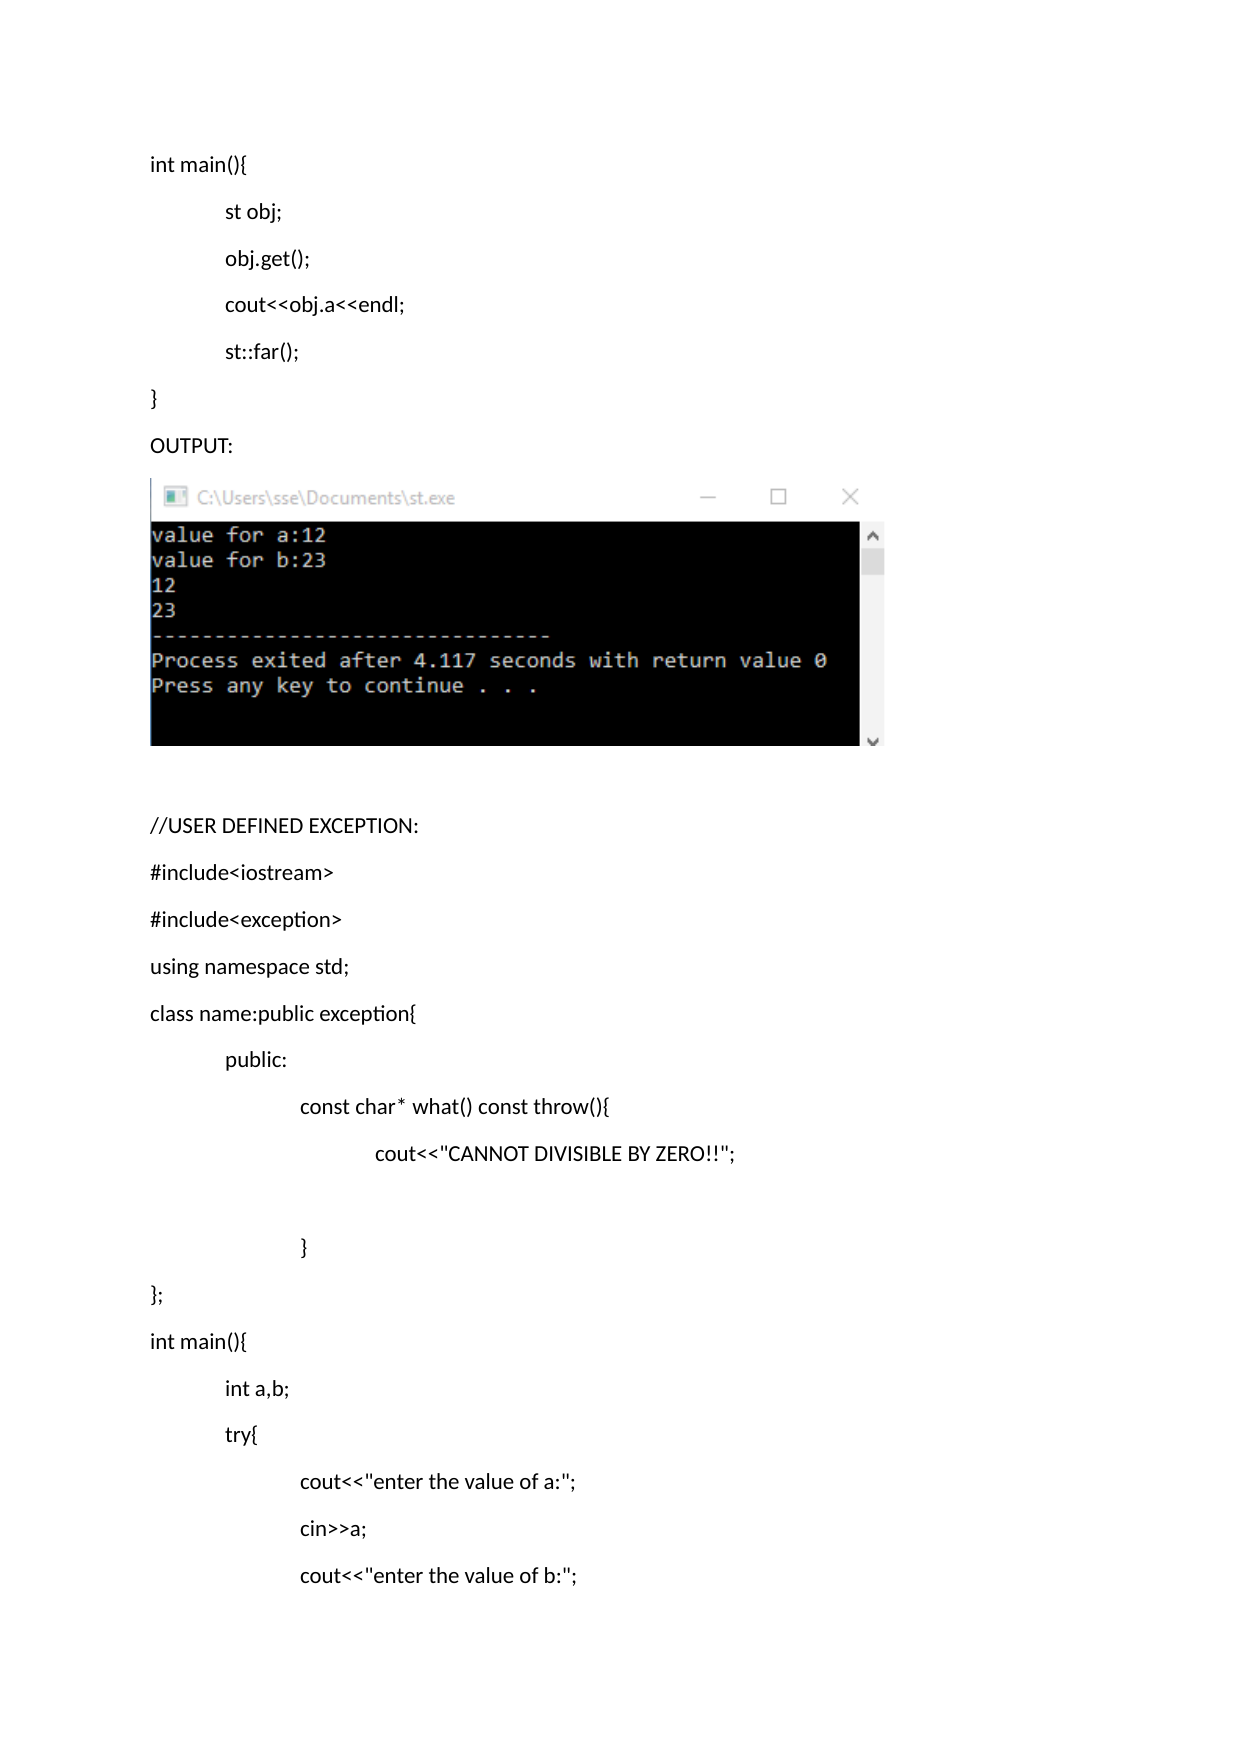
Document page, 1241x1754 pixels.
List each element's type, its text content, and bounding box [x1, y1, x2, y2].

text } [150, 384, 1090, 412]
text cin>>a; [150, 1514, 1090, 1542]
text //USER DEFINED EXCEPTION: [150, 811, 1090, 839]
text public: [150, 1046, 1090, 1073]
text try{ [150, 1421, 1090, 1448]
text cout<<"enter the value of a:"; [150, 1467, 1090, 1495]
picture [150, 478, 885, 746]
text int a,b; [150, 1374, 1090, 1402]
text cout<<"CANNOT DIVISIBLE BY ZERO!!"; [150, 1139, 1090, 1167]
text int main(){ [150, 150, 1090, 178]
text OUTPUT: [150, 431, 1090, 459]
text st::far(); [150, 337, 1090, 366]
text using namespace std; [150, 952, 1090, 980]
text }; [150, 1280, 1090, 1308]
text st obj; [150, 197, 1090, 225]
text cout<<obj.a<<endl; [150, 291, 1090, 319]
text int main(){ [150, 1327, 1090, 1355]
text cout<<"enter the value of b:"; [150, 1561, 1090, 1589]
text #include<exception> [150, 905, 1090, 933]
text class name:public exception{ [150, 999, 1090, 1027]
text obj.get(); [150, 244, 1090, 272]
text #include<iostream> [150, 858, 1090, 886]
text } [150, 1233, 1090, 1261]
text const char* what() const throw(){ [150, 1092, 1090, 1120]
